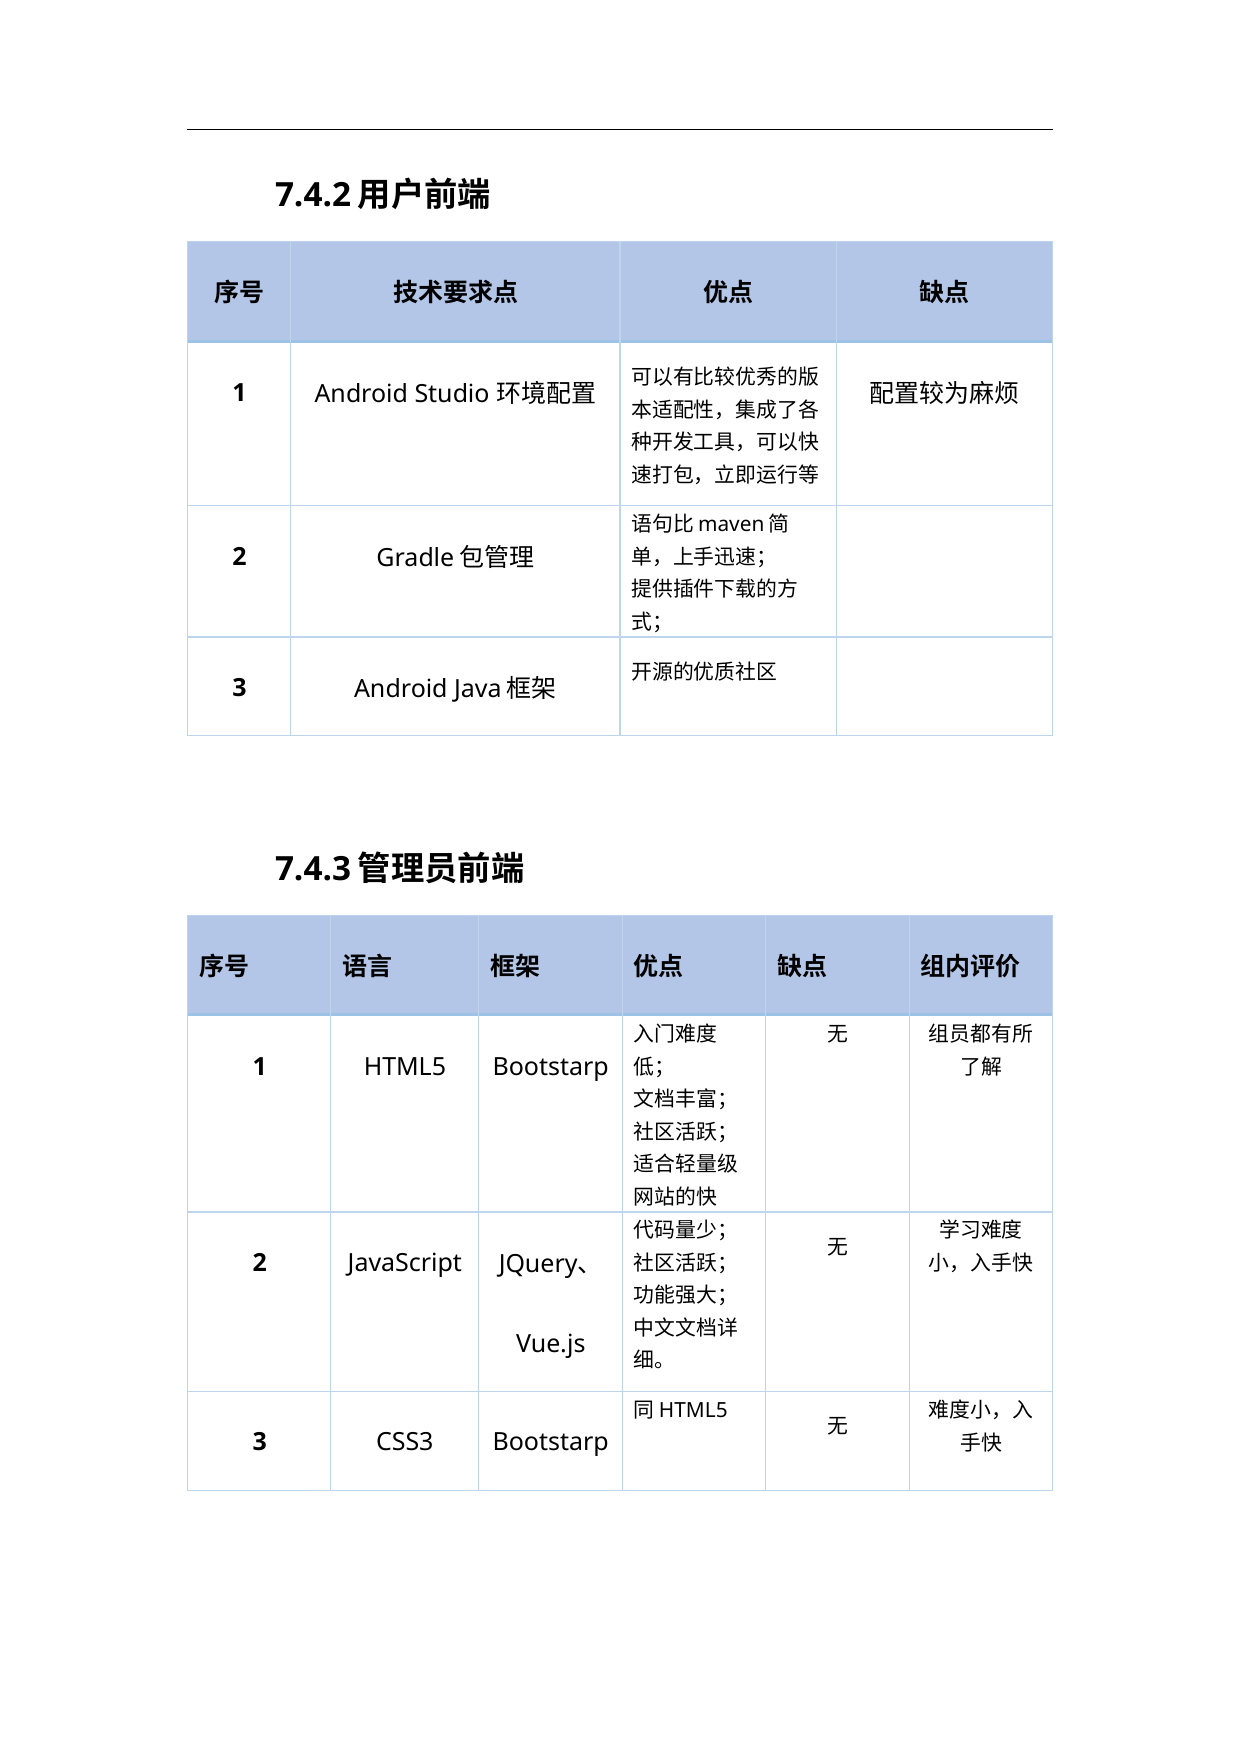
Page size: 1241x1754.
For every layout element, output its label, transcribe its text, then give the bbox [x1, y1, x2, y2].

table_cell Bootstarp [479, 1392, 622, 1490]
table_header 技术要求点 [291, 242, 619, 340]
table_cell 可以有比较优秀的版本适配性，集成了各种开发工具，可以快速打包，立即运行等 [621, 343, 836, 505]
table_cell Bootstarp [479, 1016, 622, 1211]
table_header 缺点 [766, 916, 909, 1013]
table_cell CSS3 [331, 1392, 478, 1490]
table_cell 开源的优质社区 [621, 638, 836, 735]
table_header 优点 [623, 916, 765, 1013]
table_header 序号 [188, 916, 330, 1013]
table_cell 入门难度低； 文档丰富； 社区活跃； 适合轻量级网站的快 [623, 1016, 765, 1211]
table_cell 2 [188, 506, 290, 636]
table_cell [837, 638, 1052, 735]
table_cell Android Java框架 [291, 638, 619, 735]
table_cell Android Studio 环境配置 [291, 343, 619, 505]
table_cell 1 [188, 343, 290, 505]
table_header 语言 [331, 916, 478, 1013]
table_cell 无 [766, 1213, 909, 1391]
table_header 框架 [479, 916, 622, 1013]
table_cell 语句比maven简单，上手迅速； 提供插件下载的方式； [621, 506, 836, 636]
table_header 缺点 [837, 242, 1052, 340]
table_cell Gradle包管理 [291, 506, 619, 636]
table_cell JQuery、 Vue.js [479, 1213, 622, 1391]
table_header 优点 [621, 242, 836, 340]
table_cell 1 [188, 1016, 330, 1211]
table_cell 组员都有所了解 [910, 1016, 1052, 1211]
table_cell 难度小，入手快 [910, 1392, 1052, 1490]
table_cell 无 [766, 1392, 909, 1490]
table_cell 配置较为麻烦 [837, 343, 1052, 505]
table_cell 同HTML5 [623, 1392, 765, 1490]
table_cell 3 [188, 638, 290, 735]
table_cell 无 [766, 1016, 909, 1211]
table_header 组内评价 [910, 916, 1052, 1013]
subtitle 7.4.2用户前端 [231, 160, 1053, 225]
table_cell [837, 506, 1052, 636]
table_header 序号 [188, 242, 290, 340]
table_cell 代码量少； 社区活跃； 功能强大； 中文文档详细。 [623, 1213, 765, 1391]
table_cell 2 [188, 1213, 330, 1391]
subtitle 7.4.3管理员前端 [231, 833, 1053, 898]
table_cell 学习难度小，入手快 [910, 1213, 1052, 1391]
table_cell HTML5 [331, 1016, 478, 1211]
table_cell 3 [188, 1392, 330, 1490]
table_cell JavaScript [331, 1213, 478, 1391]
